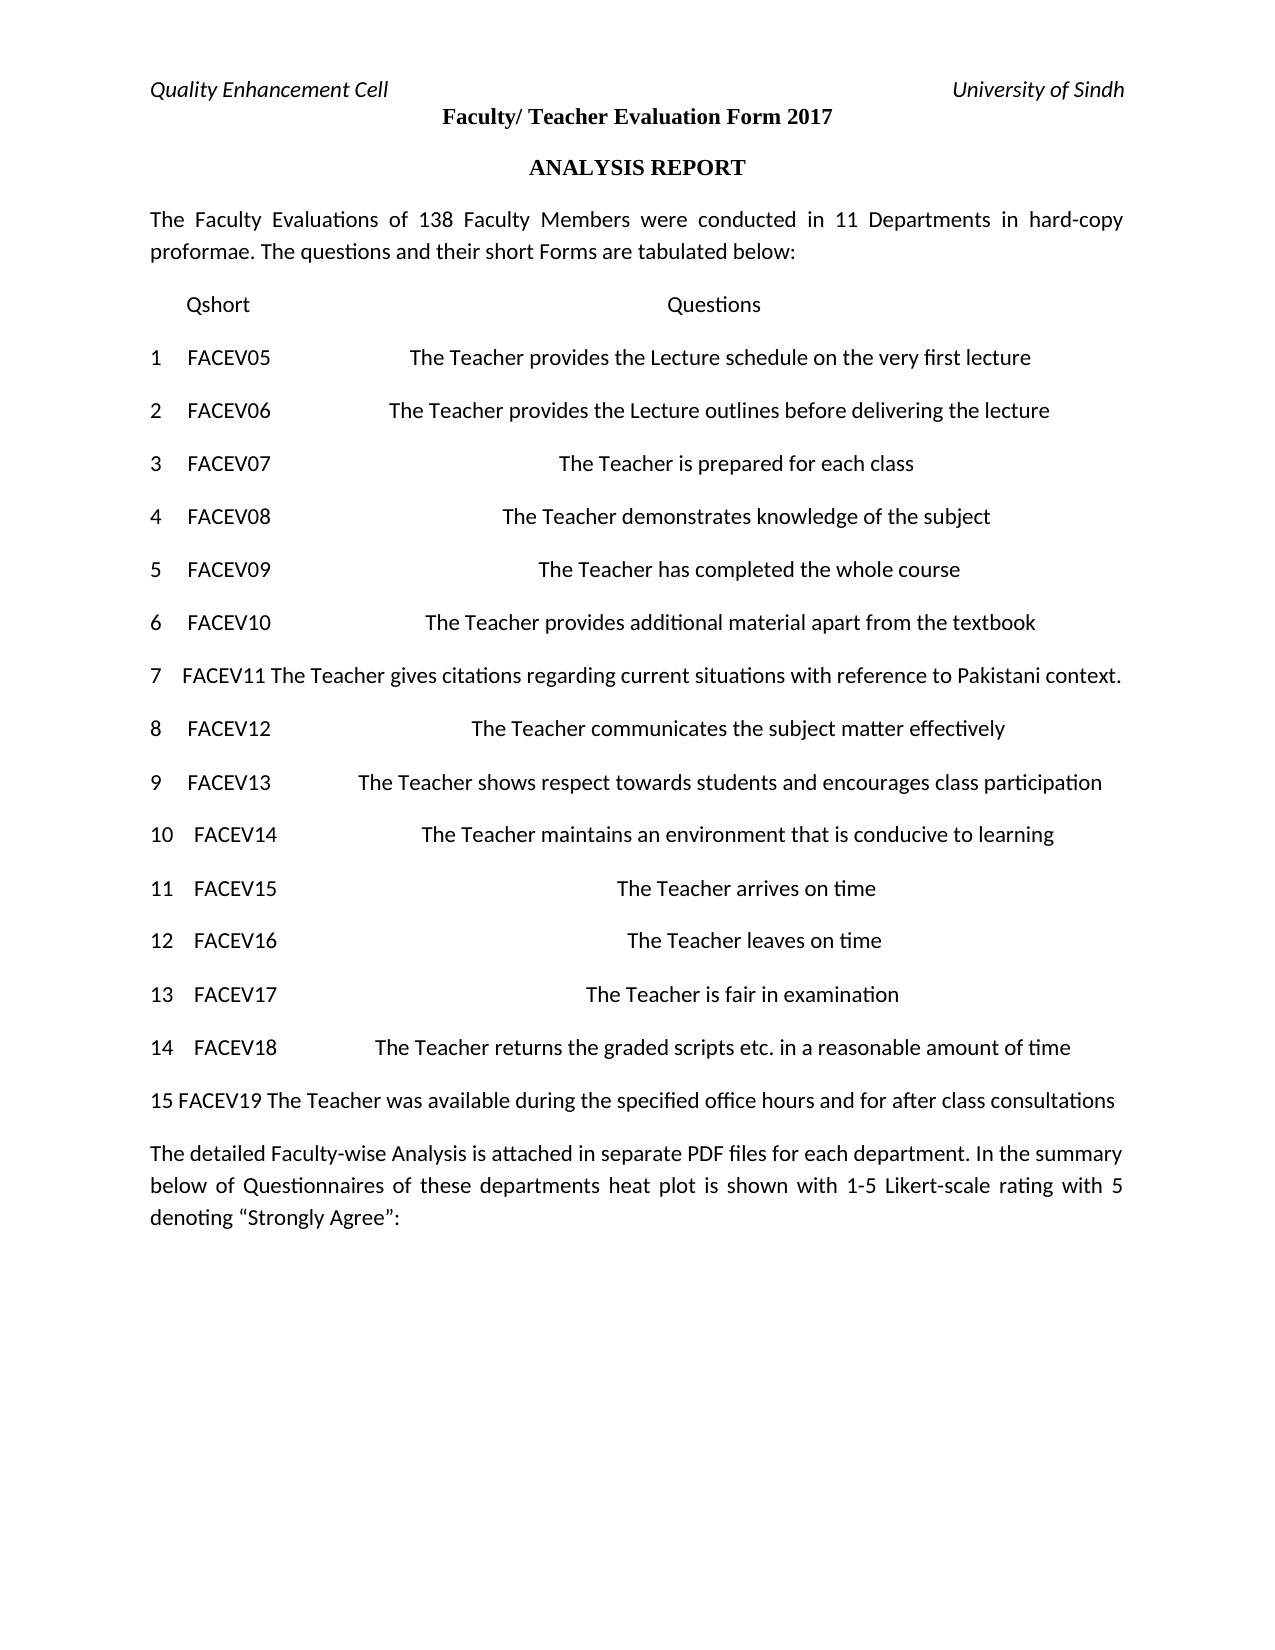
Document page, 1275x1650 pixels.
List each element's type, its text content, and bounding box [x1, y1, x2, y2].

text 9 FACEV13 The Teacher shows respect towards students and encourages class participation [150, 768, 1125, 796]
text 14 FACEV18 The Teacher returns the graded scripts etc. in a reasonable amount of time [150, 1033, 1125, 1061]
text 7 FACEV11 The Teacher gives citations regarding current situations with reference to Pakistani context. [150, 662, 1125, 689]
text 6 FACEV10 The Teacher provides additional material apart from the textbook [150, 608, 1125, 637]
text 1 FACEV05 The Teacher provides the Lecture schedule on the very first lecture [150, 343, 1125, 371]
text ANALYSIS REPORT [150, 154, 1125, 181]
text 11 FACEV15 The Teacher arrives on time [150, 874, 1125, 902]
text The Faculty Evaluations of 138 Faculty Members were conducted in 11 Departments in hard-copy proformae. The questions and their short Forms are tabulated below: [150, 205, 1125, 265]
text 8 FACEV12 The Teacher communicates the subject matter effectively [150, 714, 1125, 743]
text The detailed Faculty-wise Analysis is attached in separate PDF files for each department. In the summary below of Questionnaires of these departments heat plot is shown with 1-5 Likert-scale rating with 5 denoting “Strongly Agree”: [150, 1139, 1125, 1231]
text 4 FACEV08 The Teacher demonstrates knowledge of the subject [150, 502, 1125, 531]
text 10 FACEV14 The Teacher maintains an environment that is conducive to learning [150, 821, 1125, 849]
text 2 FACEV06 The Teacher provides the Lecture outlines before delivering the lecture [150, 396, 1125, 424]
text Faculty/ Teacher Evaluation Form 2017 [150, 103, 1125, 129]
text 3 FACEV07 The Teacher is prepared for each class [150, 449, 1125, 477]
text Qshort Questions [150, 290, 1125, 318]
text 5 FACEV09 The Teacher has completed the whole course [150, 556, 1125, 583]
text 13 FACEV17 The Teacher is fair in examination [150, 980, 1125, 1008]
text 12 FACEV16 The Teacher leaves on time [150, 927, 1125, 955]
text 15 FACEV19 The Teacher was available during the specified office hours and for after class consultations [150, 1086, 1125, 1114]
